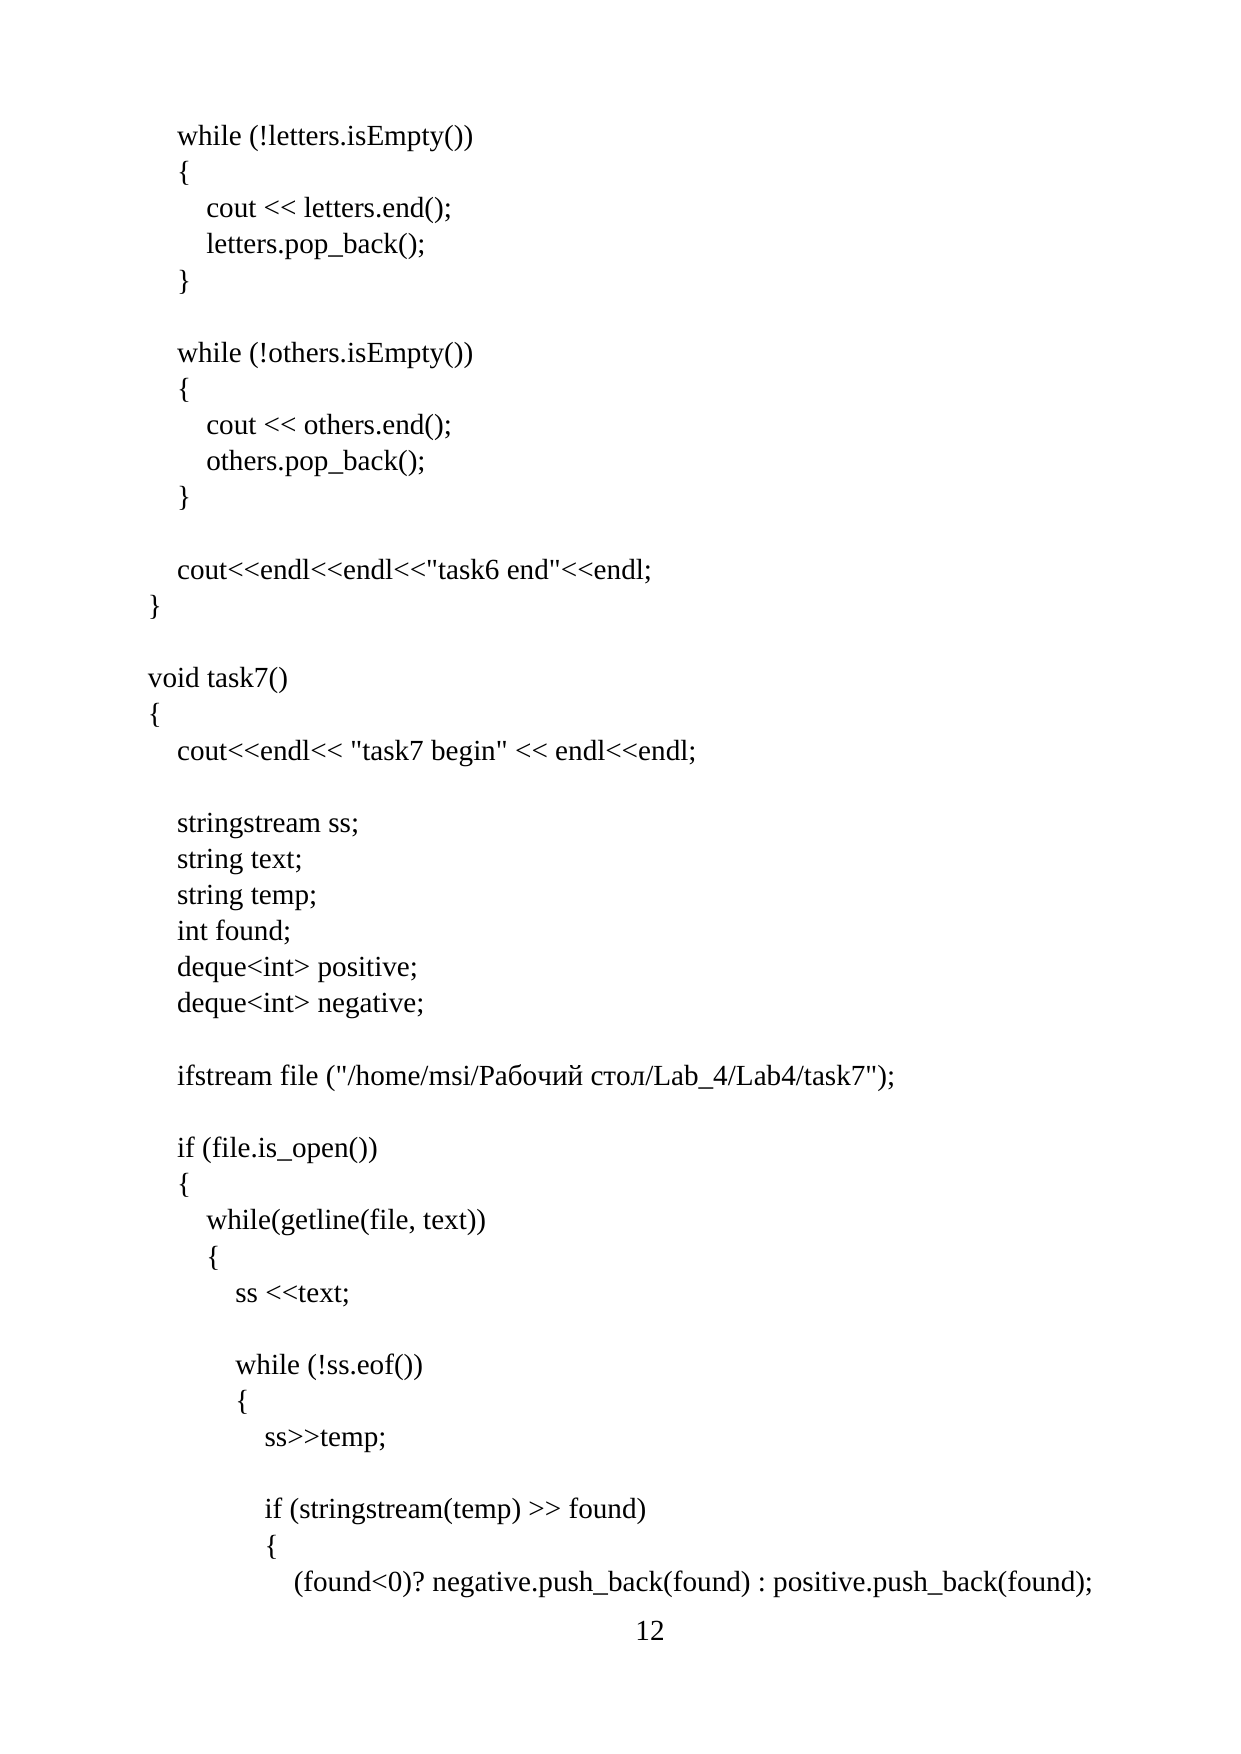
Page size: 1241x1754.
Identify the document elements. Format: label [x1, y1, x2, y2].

text [148, 118, 1152, 1597]
